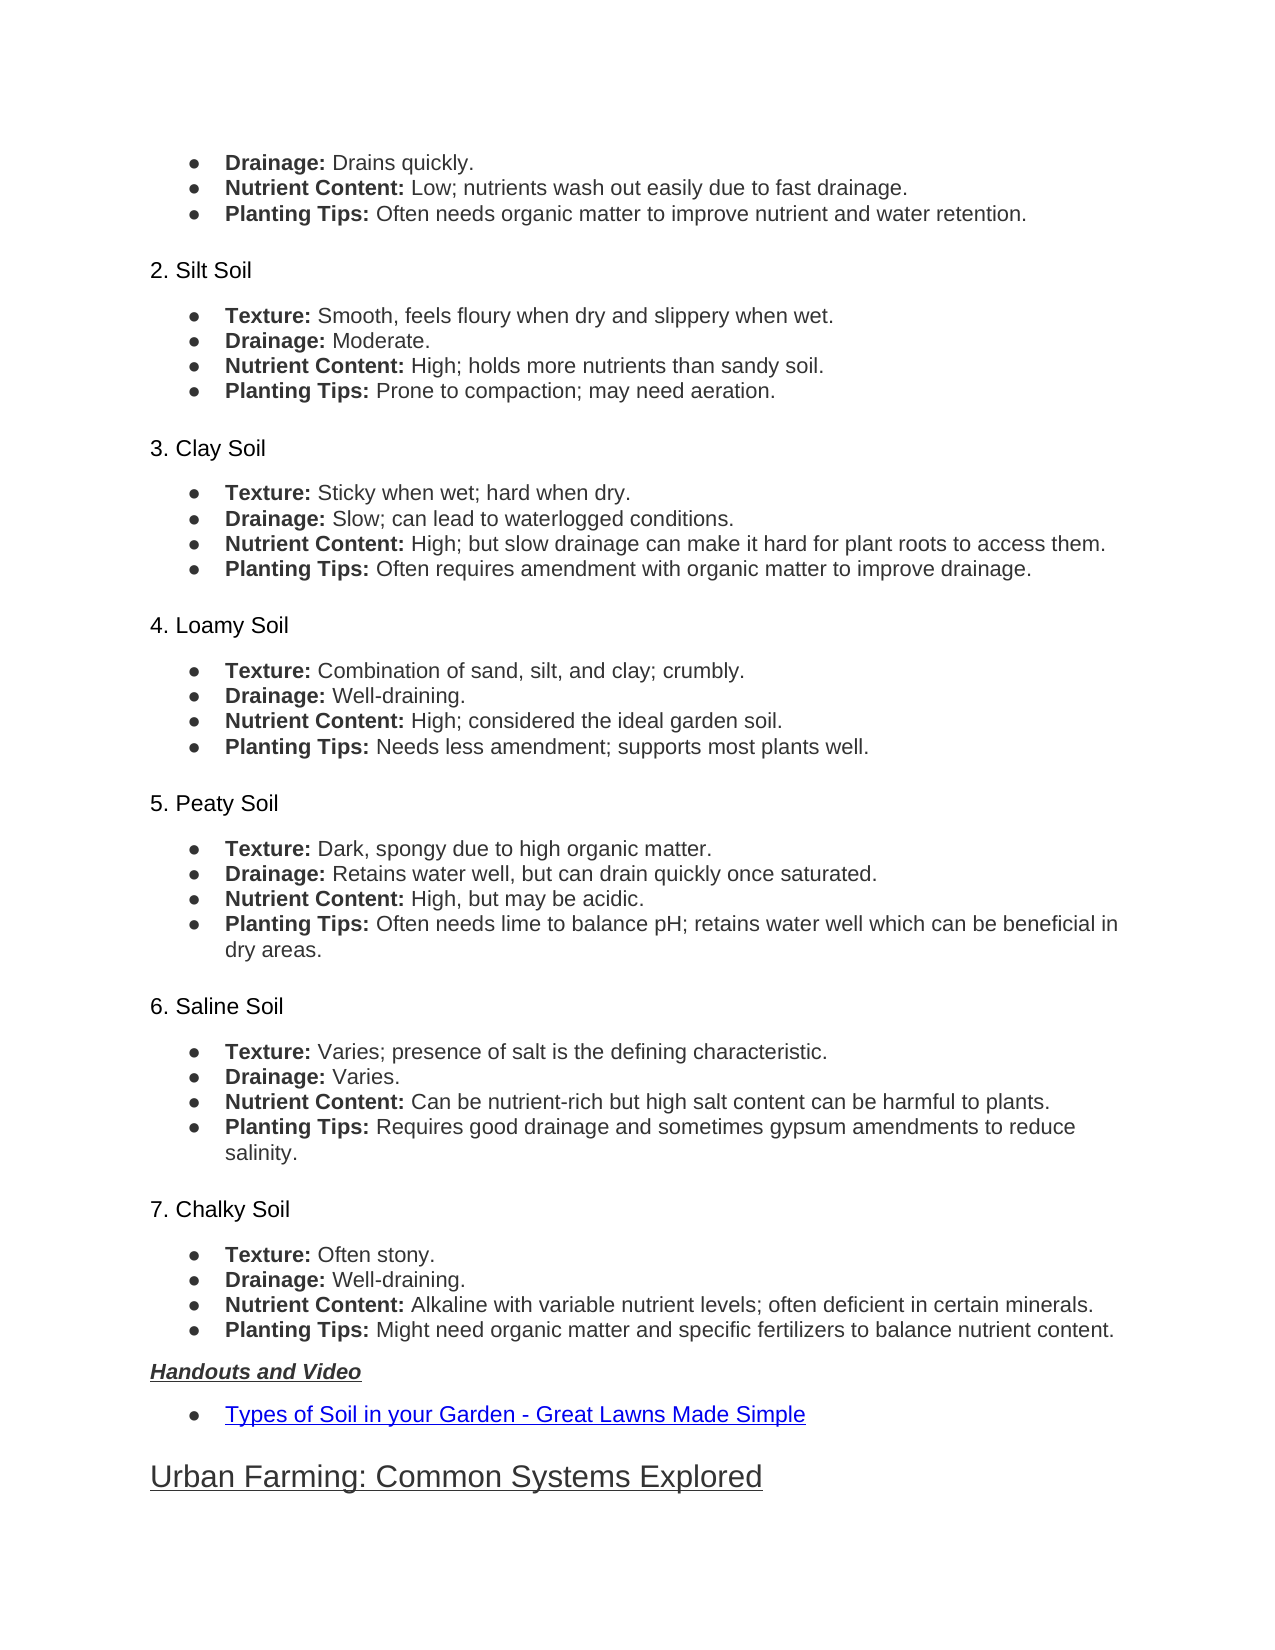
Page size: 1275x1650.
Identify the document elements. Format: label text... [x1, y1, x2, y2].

list Drainage: Slow; can lead to waterlogged conditions. [187, 505, 1125, 531]
subtitle Urban Farming: Common Systems Explored [150, 1458, 1125, 1494]
text 4. Loamy Soil [150, 612, 1125, 639]
list Nutrient Content: High; but slow drainage can make it hard for plant roots to access them. [187, 531, 1125, 556]
text 7. Chalky Soil [150, 1196, 1125, 1222]
list Texture: Combination of sand, silt, and clay; crumbly. [187, 658, 1125, 683]
text 2. Silt Soil [150, 257, 1125, 283]
text 6. Saline Soil [150, 993, 1125, 1019]
list Planting Tips: Requires good drainage and sometimes gypsum amendments to reduce salinity. [187, 1114, 1125, 1164]
list Planting Tips: Often requires amendment with organic matter to improve drainage. [187, 556, 1125, 581]
text Handouts and Video [150, 1359, 1125, 1384]
list Texture: Smooth, feels floury when dry and slippery when wet. [187, 302, 1125, 328]
text 3. Clay Soil [150, 434, 1125, 461]
list Nutrient Content: Alkaline with variable nutrient levels; often deficient in certain minerals. [187, 1292, 1125, 1317]
list Planting Tips: Often needs organic matter to improve nutrient and water retention. [187, 200, 1125, 226]
list Texture: Varies; presence of salt is the defining characteristic. [187, 1038, 1125, 1064]
list Nutrient Content: High; considered the ideal garden soil. [187, 708, 1125, 733]
list Drainage: Moderate. [187, 328, 1125, 353]
list Planting Tips: Often needs lime to balance pH; retains water well which can be beneficial in dry areas. [187, 911, 1125, 962]
list Texture: Sticky when wet; hard when dry. [187, 480, 1125, 505]
list Drainage: Well-draining. [187, 1267, 1125, 1292]
list Planting Tips: Prone to compaction; may need aeration. [187, 378, 1125, 403]
list Texture: Dark, spongy due to high organic matter. [187, 836, 1125, 861]
list Types of Soil in your Garden - Great Lawns Made Simple [187, 1401, 1125, 1427]
list Drainage: Well-draining. [187, 683, 1125, 708]
list Drainage: Drains quickly. [187, 150, 1125, 175]
list Planting Tips: Might need organic matter and specific fertilizers to balance nutrient content. [187, 1317, 1125, 1342]
list Nutrient Content: High, but may be acidic. [187, 886, 1125, 911]
list Nutrient Content: Can be nutrient-rich but high salt content can be harmful to plants. [187, 1089, 1125, 1114]
list Nutrient Content: Low; nutrients wash out easily due to fast drainage. [187, 175, 1125, 200]
list Nutrient Content: High; holds more nutrients than sandy soil. [187, 353, 1125, 378]
text 5. Peaty Soil [150, 790, 1125, 816]
list Texture: Often stony. [187, 1241, 1125, 1267]
list Drainage: Varies. [187, 1064, 1125, 1089]
list Planting Tips: Needs less amendment; supports most plants well. [187, 733, 1125, 759]
list Drainage: Retains water well, but can drain quickly once saturated. [187, 861, 1125, 886]
